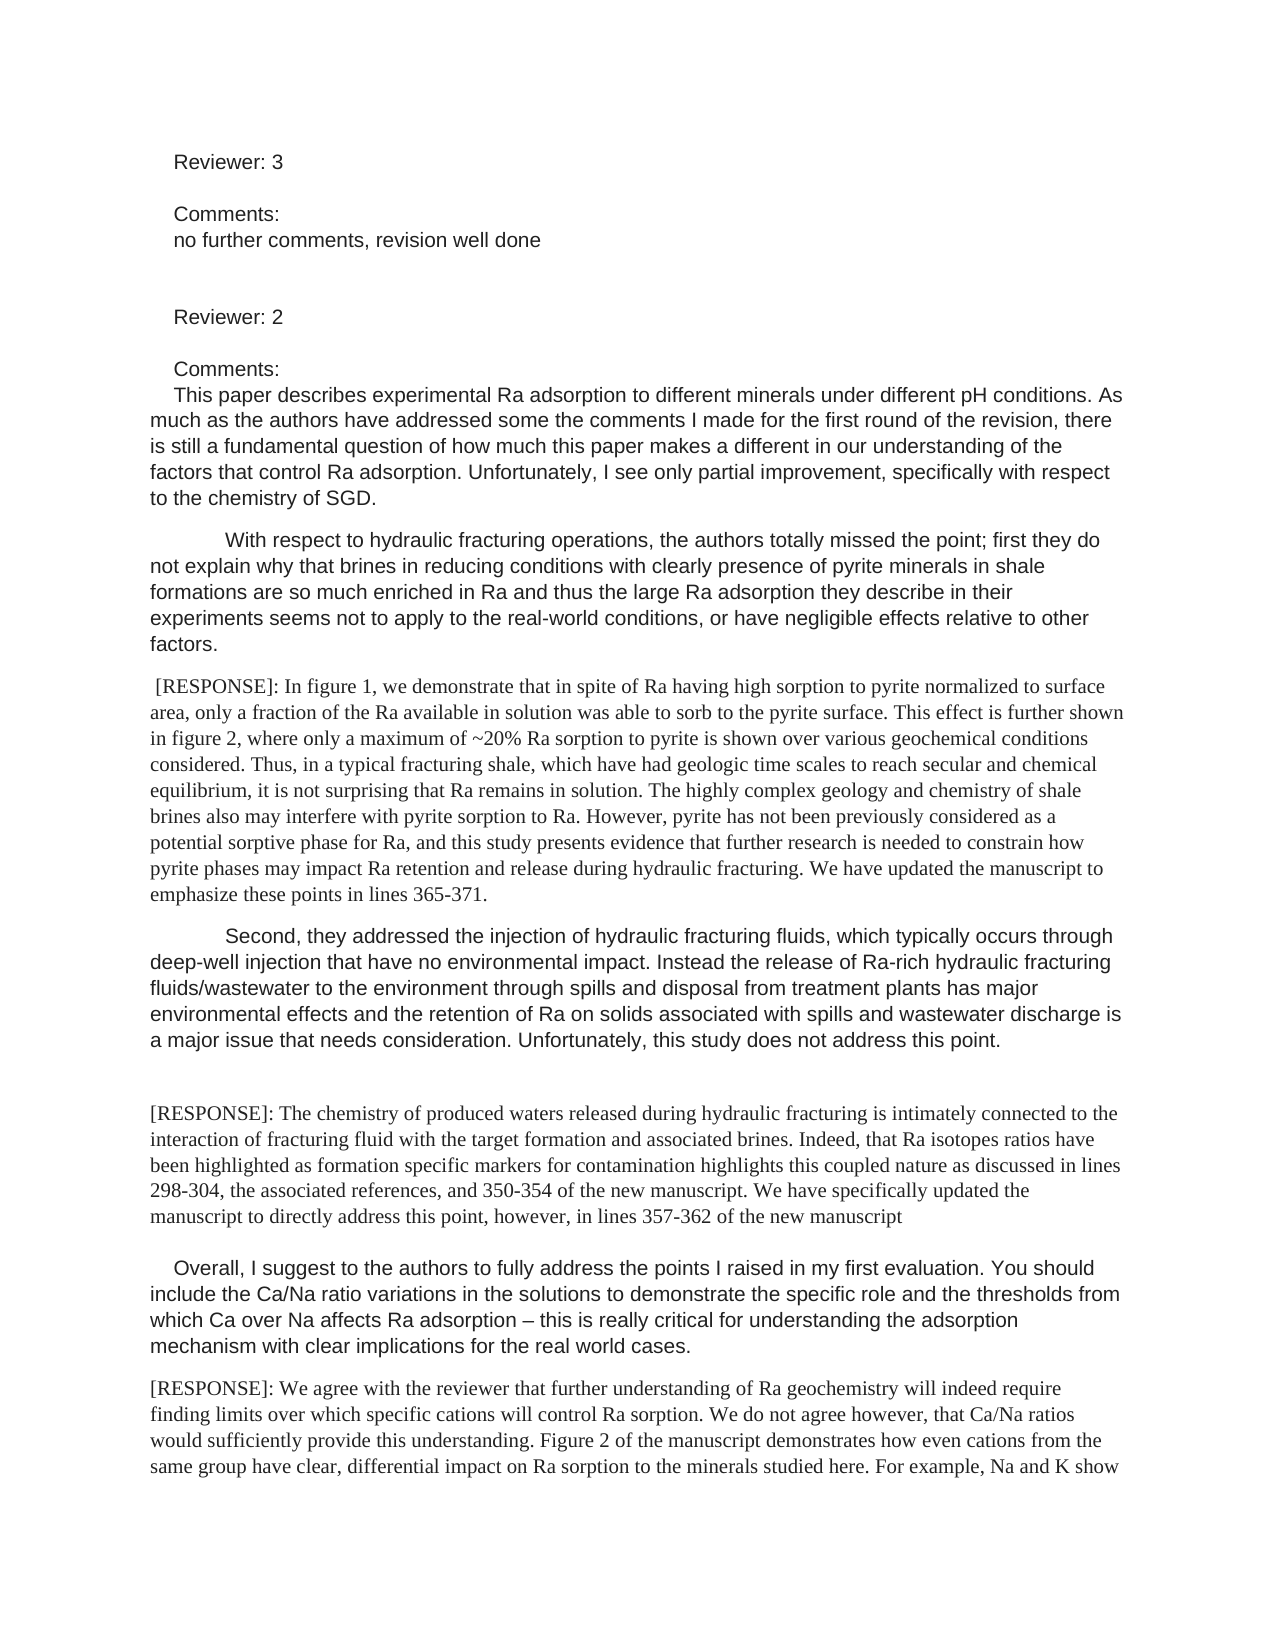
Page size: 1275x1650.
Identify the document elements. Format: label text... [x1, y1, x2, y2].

text [RESPONSE]: In figure 1, we demonstrate that in spite of Ra having high sorption to pyrite normalized to surface area, only a fraction of the Ra available in solution was able to sorb to the pyrite surface. This effect is further shown in figure 2, where only a maximum of ~20% Ra sorption to pyrite is shown over various geochemical conditions considered. Thus, in a typical fracturing shale, which have had geologic time scales to reach secular and chemical equilibrium, it is not surprising that Ra remains in solution. The highly complex geology and chemistry of shale brines also may interfere with pyrite sorption to Ra. However, pyrite has not been previously considered as a potential sorptive phase for Ra, and this study presents evidence that further research is needed to constrain how pyrite phases may impact Ra retention and release during hydraulic fracturing. We have updated the manuscript to emphasize these points in lines 365-371. [150, 674, 1125, 906]
text [RESPONSE]: The chemistry of produced waters released during hydraulic fracturing is intimately connected to the interaction of fracturing fluid with the target formation and associated brines. Indeed, that Ra isotopes ratios have been highlighted as formation specific markers for contamination highlights this coupled nature as discussed in lines 298-304, the associated references, and 350-354 of the new manuscript. We have specifically updated the manuscript to directly address this point, however, in lines 357-362 of the new manuscript Overall, I suggest to the authors to fully address the points I raised in my first evaluation. You should include the Ca/Na ratio variations in the solutions to demonstrate the specific role and the thresholds from which Ca over Na affects Ra adsorption – this is really critical for understanding the adsorption mechanism with clear implications for the real world cases. [150, 1101, 1125, 1358]
text Reviewer: 3 Comments: no further comments, revision well done Reviewer: 2 Comments: This paper describes experimental Ra adsorption to different minerals under different pH conditions. As much as the authors have addressed some the comments I made for the first round of the revision, there is still a fundamental question of how much this paper makes a different in our understanding of the factors that control Ra adsorption. Unfortunately, I see only partial improvement, specifically with respect to the chemistry of SGD. [150, 150, 1125, 510]
text Second, they addressed the injection of hydraulic fracturing fluids, which typically occurs through deep-well injection that have no environmental impact. Instead the release of Ra-rich hydraulic fracturing fluids/wastewater to the environment through spills and disposal from treatment plants has major environmental effects and the retention of Ra on solids associated with spills and wastewater discharge is a major issue that needs consideration. Unfortunately, this study does not address this point. [150, 924, 1125, 1082]
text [150, 1376, 1125, 1478]
text With respect to hydraulic fracturing operations, the authors totally missed the point; first they do not explain why that brines in reducing conditions with clearly presence of pyrite minerals in shale formations are so much enriched in Ra and thus the large Ra adsorption they describe in their experiments seems not to apply to the real-world conditions, or have negligible effects relative to other factors. [150, 528, 1125, 656]
